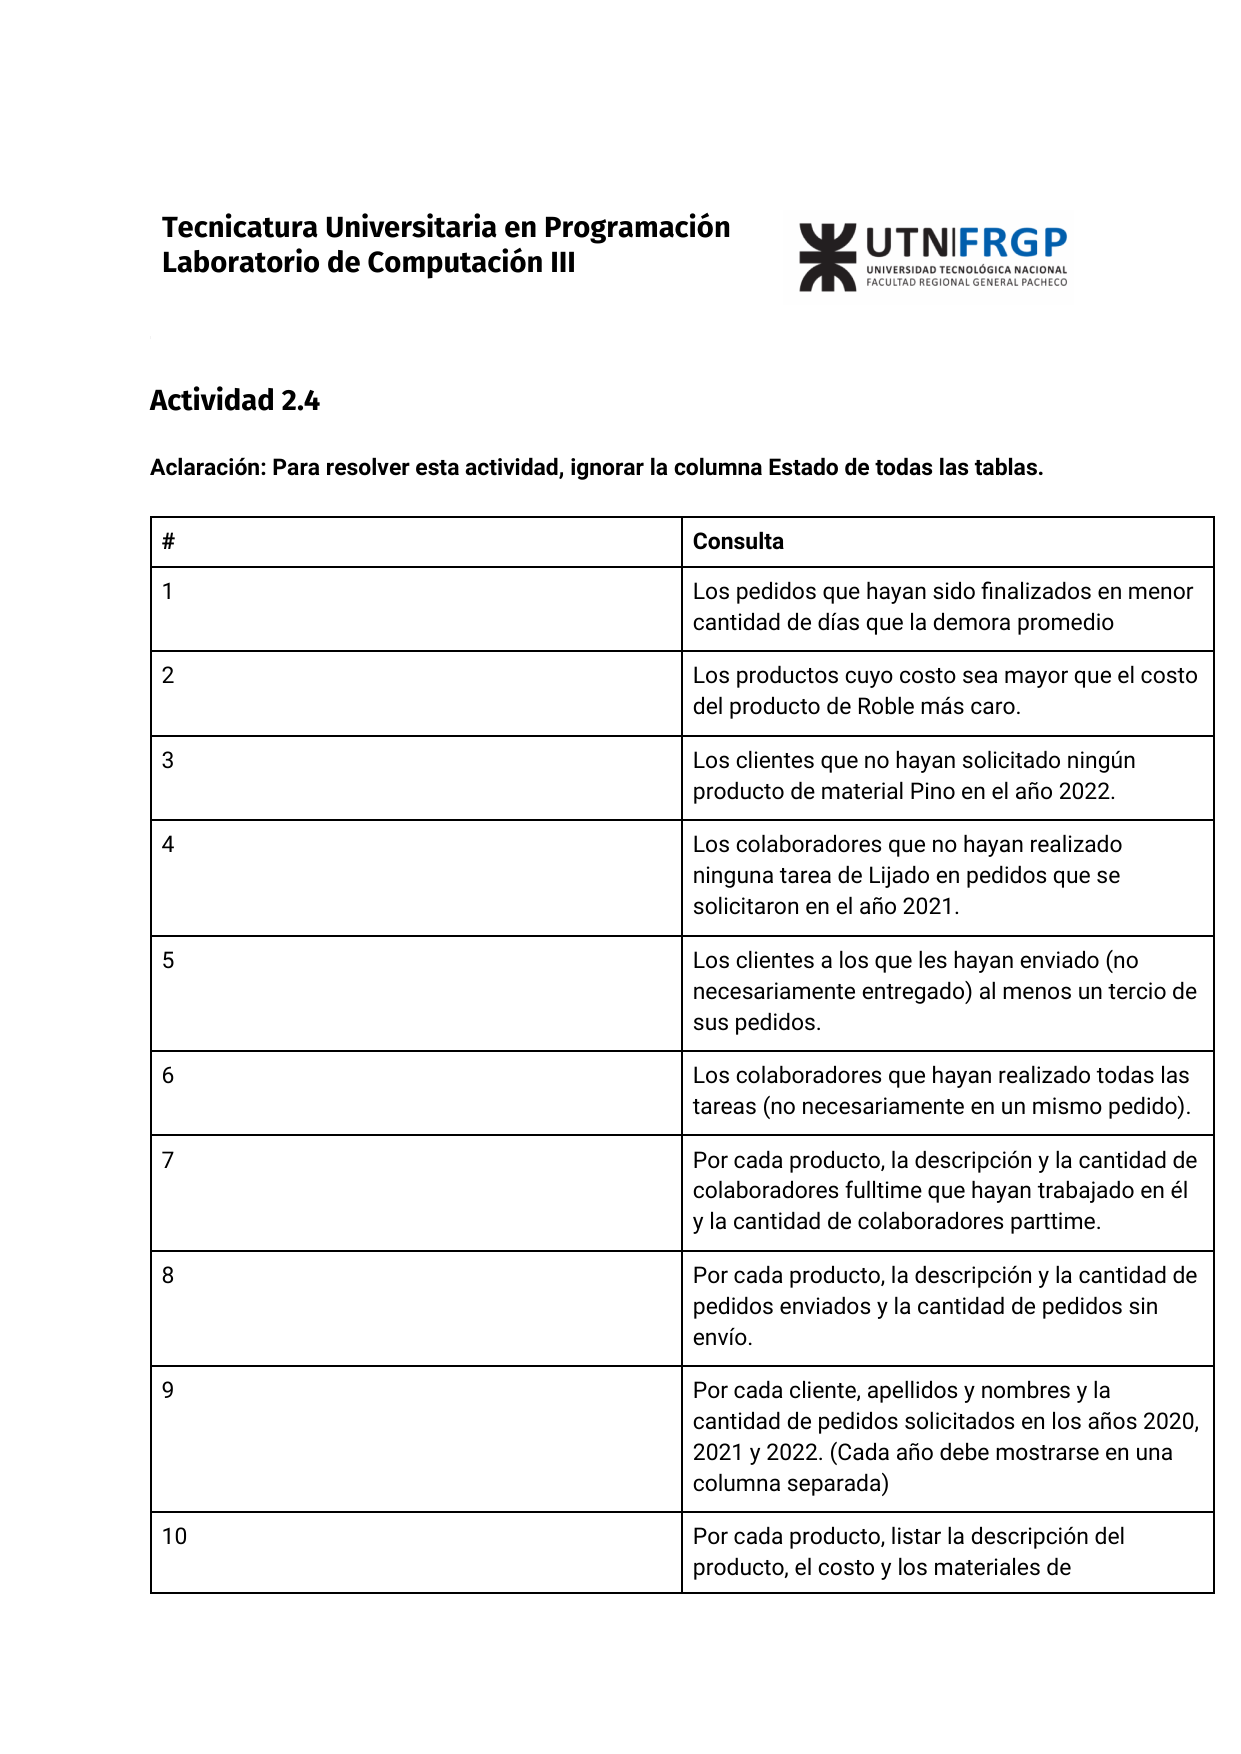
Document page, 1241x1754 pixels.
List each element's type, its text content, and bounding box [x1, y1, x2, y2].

table_cell Los colaboradores que no hayan realizado ninguna tarea de Lijado en pedidos que se solicitaron en el año 2021. [683, 821, 1213, 934]
table_header Consulta [683, 518, 1213, 566]
table_cell Los clientes que no hayan solicitado ningún producto de material Pino en el año 2022. [683, 737, 1213, 819]
picture [783, 210, 1075, 305]
table_cell 8 [152, 1252, 681, 1365]
table_cell Los productos cuyo costo sea mayor que el costo del producto de Roble más caro. [683, 652, 1213, 735]
table_header # [152, 518, 681, 566]
table_cell Por cada producto, la descripción y la cantidad de colaboradores fulltime que hayan trabajado en él y la cantidad de colaboradores parttime. [683, 1136, 1213, 1249]
table_cell Por cada producto, la descripción y la cantidad de pedidos enviados y la cantidad de pedidos sin envío. [683, 1252, 1213, 1365]
table_cell 3 [152, 737, 681, 819]
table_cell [683, 1513, 1213, 1592]
table_cell 5 [152, 937, 681, 1050]
table_header [769, 200, 1089, 336]
table_cell 4 [152, 821, 681, 934]
table_cell 6 [152, 1052, 681, 1134]
table_cell Los clientes a los que les hayan enviado (no necesariamente entregado) al menos un tercio de sus pedidos. [683, 937, 1213, 1050]
text Aclaración: Para resolver esta actividad, ignorar la columna Estado de todas las tablas. [150, 454, 1090, 481]
table_cell Los colaboradores que hayan realizado todas las tareas (no necesariamente en un mismo pedido). [683, 1052, 1213, 1134]
table_cell 2 [152, 652, 681, 735]
table_cell 10 [152, 1513, 681, 1592]
table_cell 1 [152, 568, 681, 650]
table_cell Los pedidos que hayan sido finalizados en menor cantidad de días que la demora promedio [683, 568, 1213, 650]
table_header Tecnicatura Universitaria en Programación Laboratorio de Computación III [151, 200, 768, 336]
table_cell 7 [152, 1136, 681, 1249]
table_cell Por cada cliente, apellidos y nombres y la cantidad de pedidos solicitados en los años 2020, 2021 y 2022. (Cada año debe mostrarse en una columna separada) [683, 1367, 1213, 1511]
table_cell 9 [152, 1367, 681, 1511]
text Actividad 2.4 [150, 383, 1090, 418]
